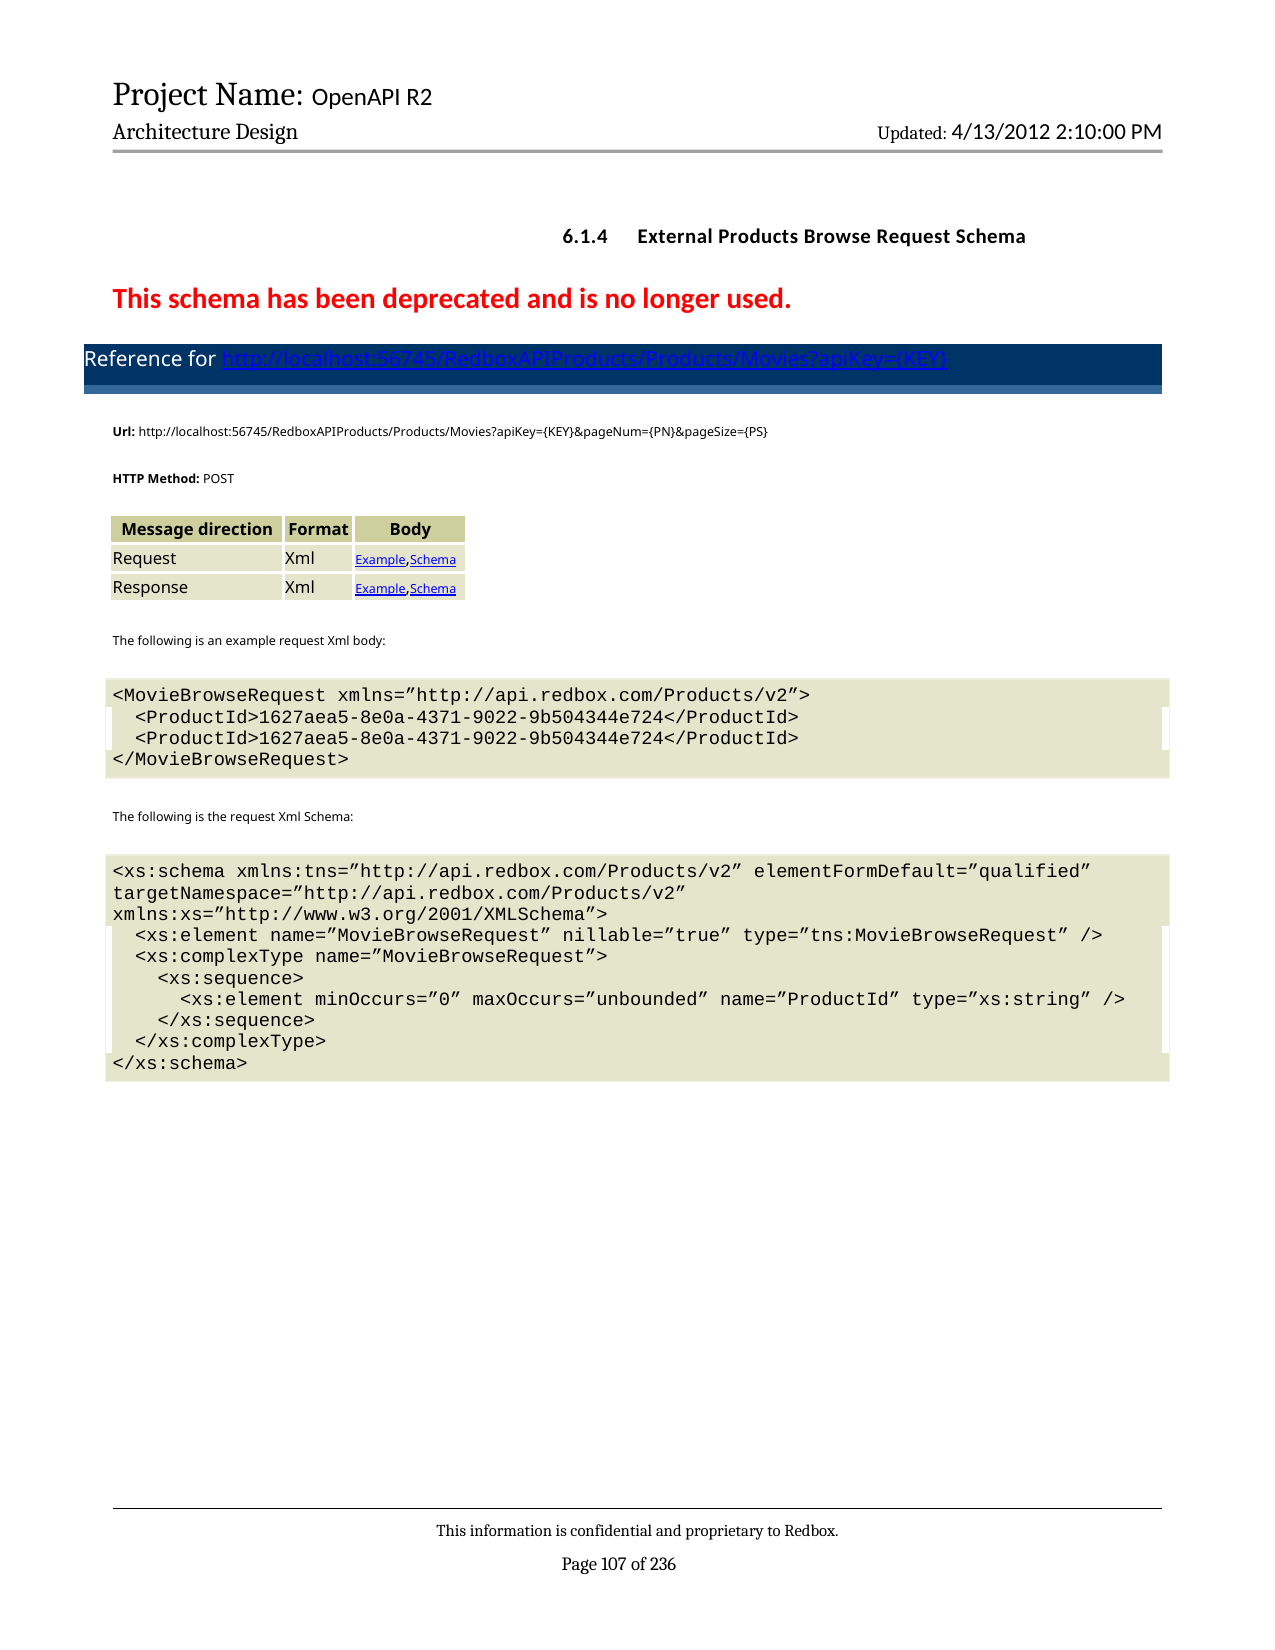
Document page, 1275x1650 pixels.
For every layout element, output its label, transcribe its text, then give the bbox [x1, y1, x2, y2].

text <xs:element name=”MovieBrowseRequest” nillable=”true” type=”tns:MovieBrowseRequest” /> [112, 926, 1162, 947]
text <ProductId>1627aea5-8e0a-4371-9022-9b504344e724</ProductId> [112, 729, 1162, 742]
text <xs:complexType name=”MovieBrowseRequest”> [112, 947, 1162, 968]
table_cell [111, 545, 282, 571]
text The following is an example request Xml body: [112, 632, 1162, 649]
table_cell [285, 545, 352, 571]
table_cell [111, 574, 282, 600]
text <xs:sequence> [112, 968, 1162, 990]
text </xs:schema> [106, 1046, 1169, 1081]
text <xs:element minOccurs=”0” maxOccurs=”unbounded” name=”ProductId” type=”xs:string” /> [112, 990, 1162, 1011]
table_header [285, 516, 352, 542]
text Url: http://localhost:56745/RedboxAPIProducts/Products/Movies?apiKey={KEY}&pageNum={PN}&pageSize={PS} [112, 423, 1162, 441]
text This schema has been deprecated and is no longer used. [112, 280, 1162, 316]
text <xs:schema xmlns:tns=”http://api.redbox.com/Products/v2” elementFormDefault=”qualified” targetNamespace=”http://api.redbox.com/Products/v2” xmlns:xs=”http://www.w3.org/2001/XMLSchema”> [106, 856, 1169, 926]
subtitle External Products Browse Request Schema [562, 224, 1162, 249]
text <ProductId>1627aea5-8e0a-4371-9022-9b504344e724</ProductId> [112, 707, 1162, 729]
text The following is the request Xml Schema: [112, 808, 1162, 825]
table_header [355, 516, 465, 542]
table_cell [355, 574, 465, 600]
text <MovieBrowseRequest xmlns=”http://api.redbox.com/Products/v2”> [106, 680, 1169, 707]
text </xs:complexType> [112, 1032, 1162, 1046]
subtitle Reference for http://localhost:56745/RedboxAPIProducts/Products/Movies?apiKey={KEY} [84, 344, 1162, 385]
text </MovieBrowseRequest> [106, 742, 1169, 777]
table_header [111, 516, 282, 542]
text HTTP Method: POST [112, 470, 1162, 487]
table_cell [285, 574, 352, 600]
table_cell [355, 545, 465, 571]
text </xs:sequence> [112, 1011, 1162, 1032]
